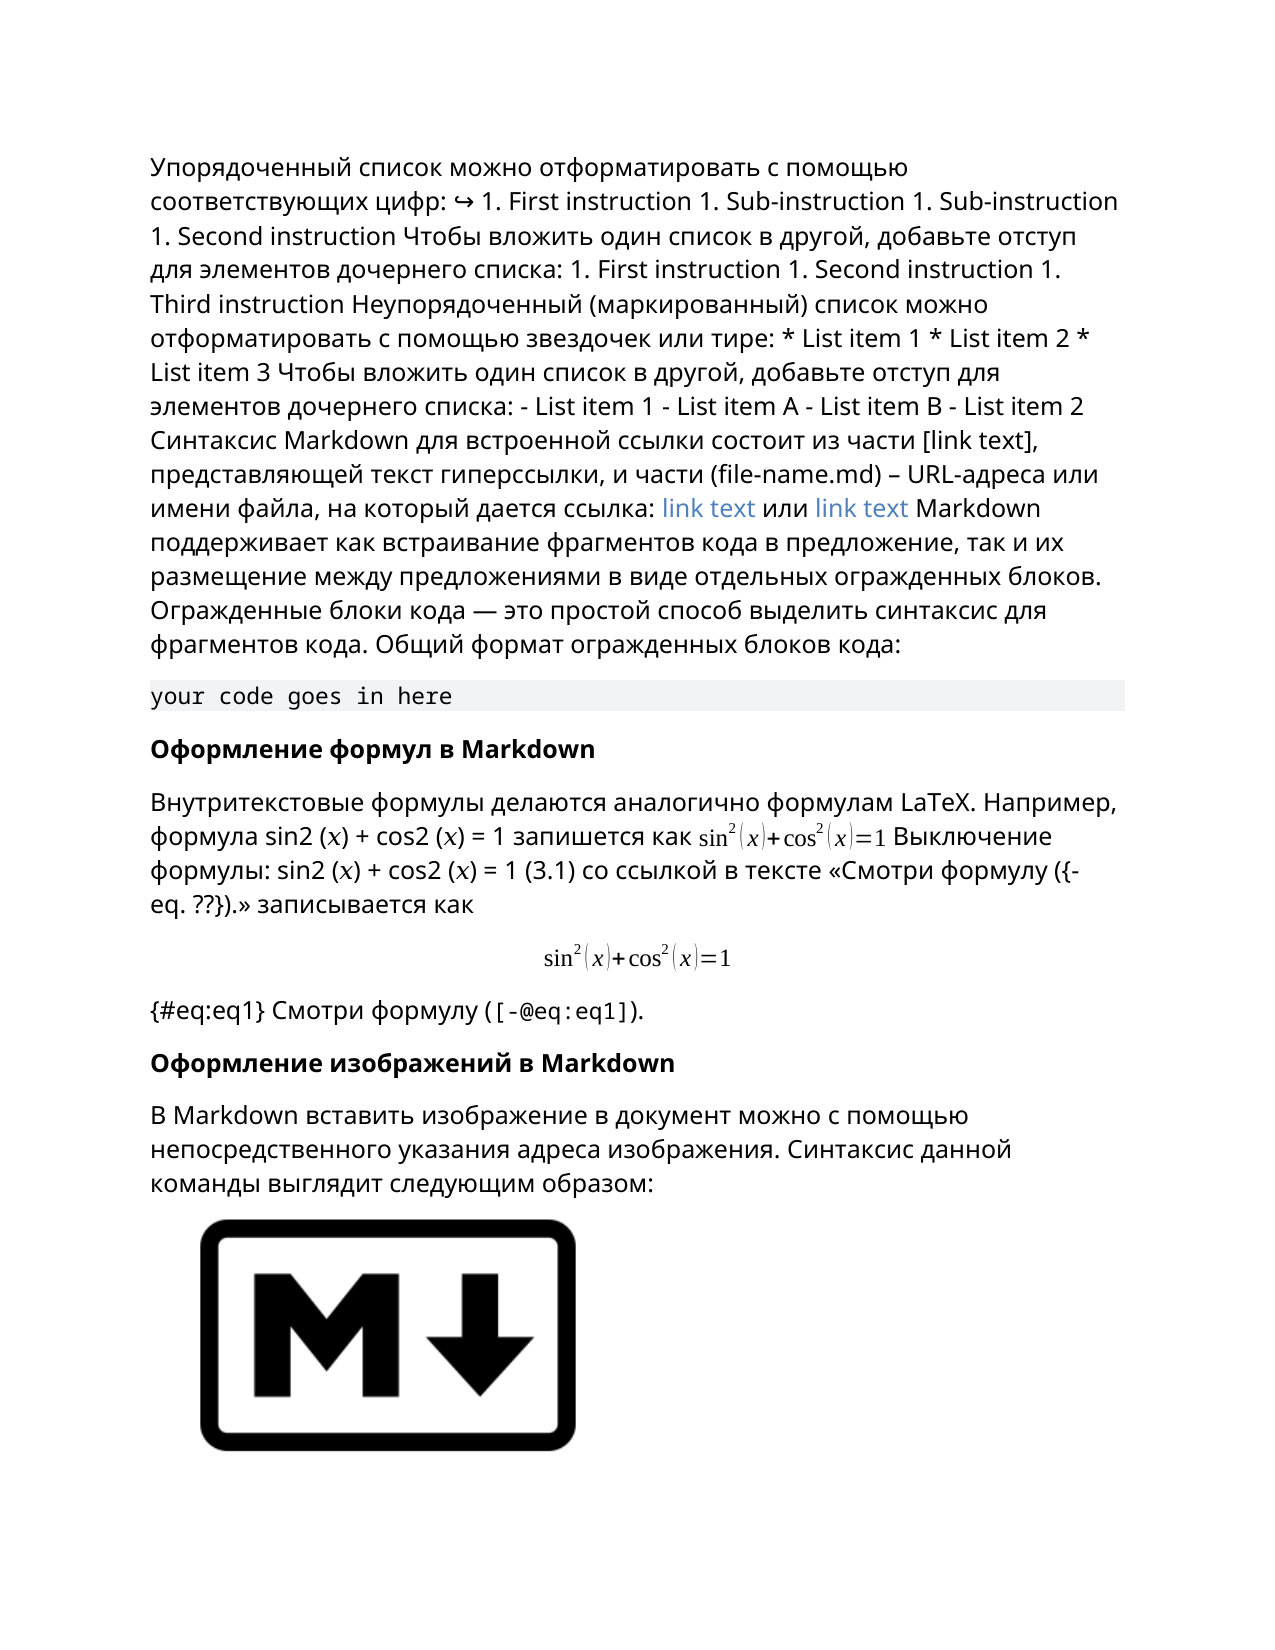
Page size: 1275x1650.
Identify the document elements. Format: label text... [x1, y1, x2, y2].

text {#eq:eq1} Смотри формулу ([-@eq:eq1]). [150, 992, 1125, 1026]
picture [168, 1200, 607, 1471]
text your code goes in here [150, 680, 1125, 711]
text Упорядоченный список можно отформатировать с помощью соответствующих цифр: ↪ 1. First instruction 1. Sub-instruction 1. Sub-instruction 1. Second instruction Чтобы вложить один список в другой, добавьте отступ для элементов дочернего списка: 1. First instruction 1. Second instruction 1. Third instruction Неупорядоченный (маркированный) список можно отформатировать с помощью звездочек или тире: * List item 1 * List item 2 * List item 3 Чтобы вложить один список в другой, добавьте отступ для элементов дочернего списка: - List item 1 - List item A - List item B - List item 2 Синтаксис Markdown для встроенной ссылки состоит из части [link text], представляющей текст гиперссылки, и части (file-name.md) – URL-адреса или имени файла, на который дается ссылка: link text или link text Markdown поддерживает как встраивание фрагментов кода в предложение, так и их размещение между предложениями в виде отдельных огражденных блоков. Огражденные блоки кода — это простой способ выделить синтаксис для фрагментов кода. Общий формат огражденных блоков кода: [150, 150, 1125, 661]
text Оформление формул в Markdown [150, 732, 1125, 766]
text Оформление изображений в Markdown [150, 1045, 1125, 1079]
text Внутритекстовые формулы делаются аналогично формулам LaTeX. Например, формула sin2 (𝑥) + cos2 (𝑥) = 1 запишется как Выключение формулы: sin2 (𝑥) + cos2 (𝑥) = 1 (3.1) со ссылкой в тексте «Смотри формулу ({-eq. ??}).» записывается как [150, 784, 1125, 921]
